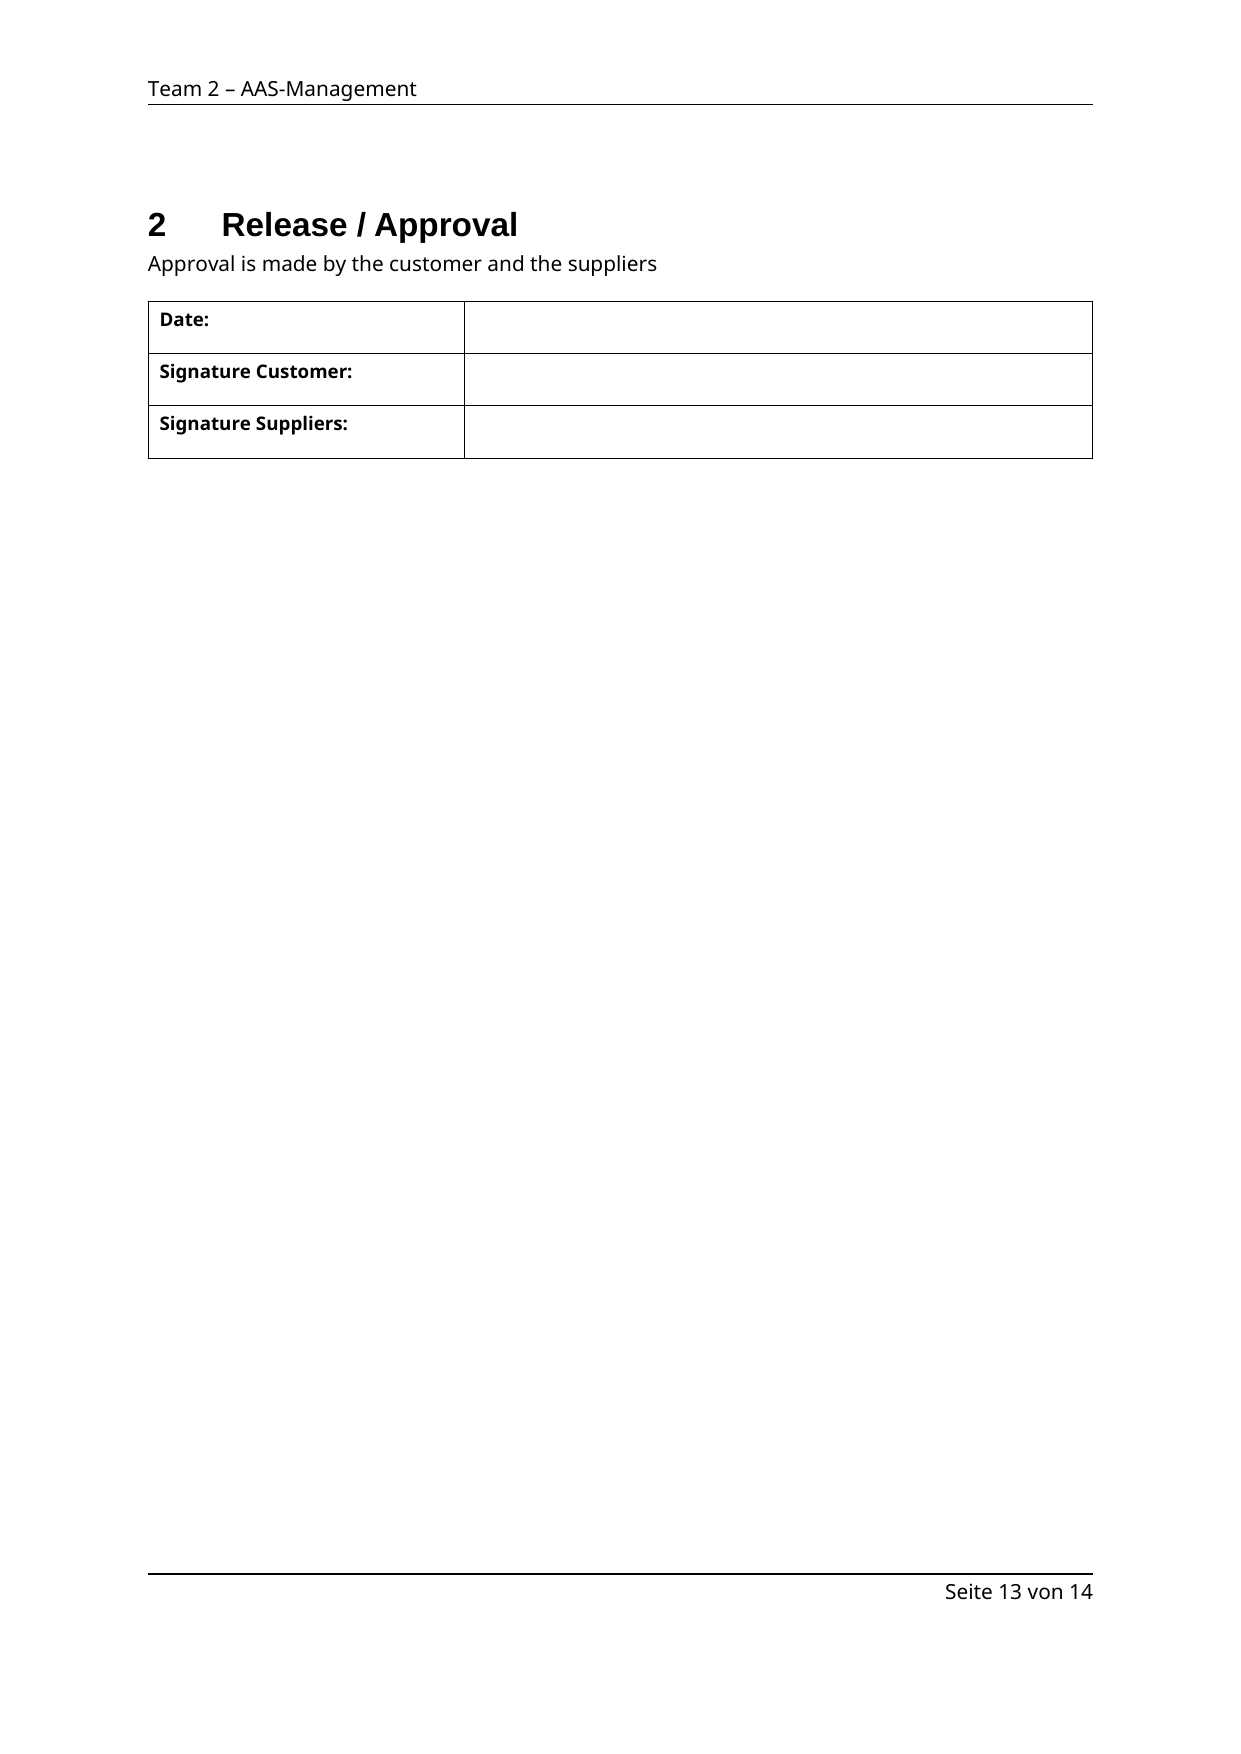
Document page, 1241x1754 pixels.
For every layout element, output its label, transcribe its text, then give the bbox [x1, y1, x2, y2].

text Approval is made by the customer and the suppliers [148, 249, 1093, 278]
subtitle Release / Approval [148, 204, 1093, 243]
table_cell [465, 354, 1092, 405]
table_cell Signature Customer: [149, 354, 464, 405]
table_cell [465, 406, 1092, 458]
table_header Date: [149, 302, 464, 353]
table_cell Signature Suppliers: [149, 406, 464, 458]
table_header [465, 302, 1092, 353]
